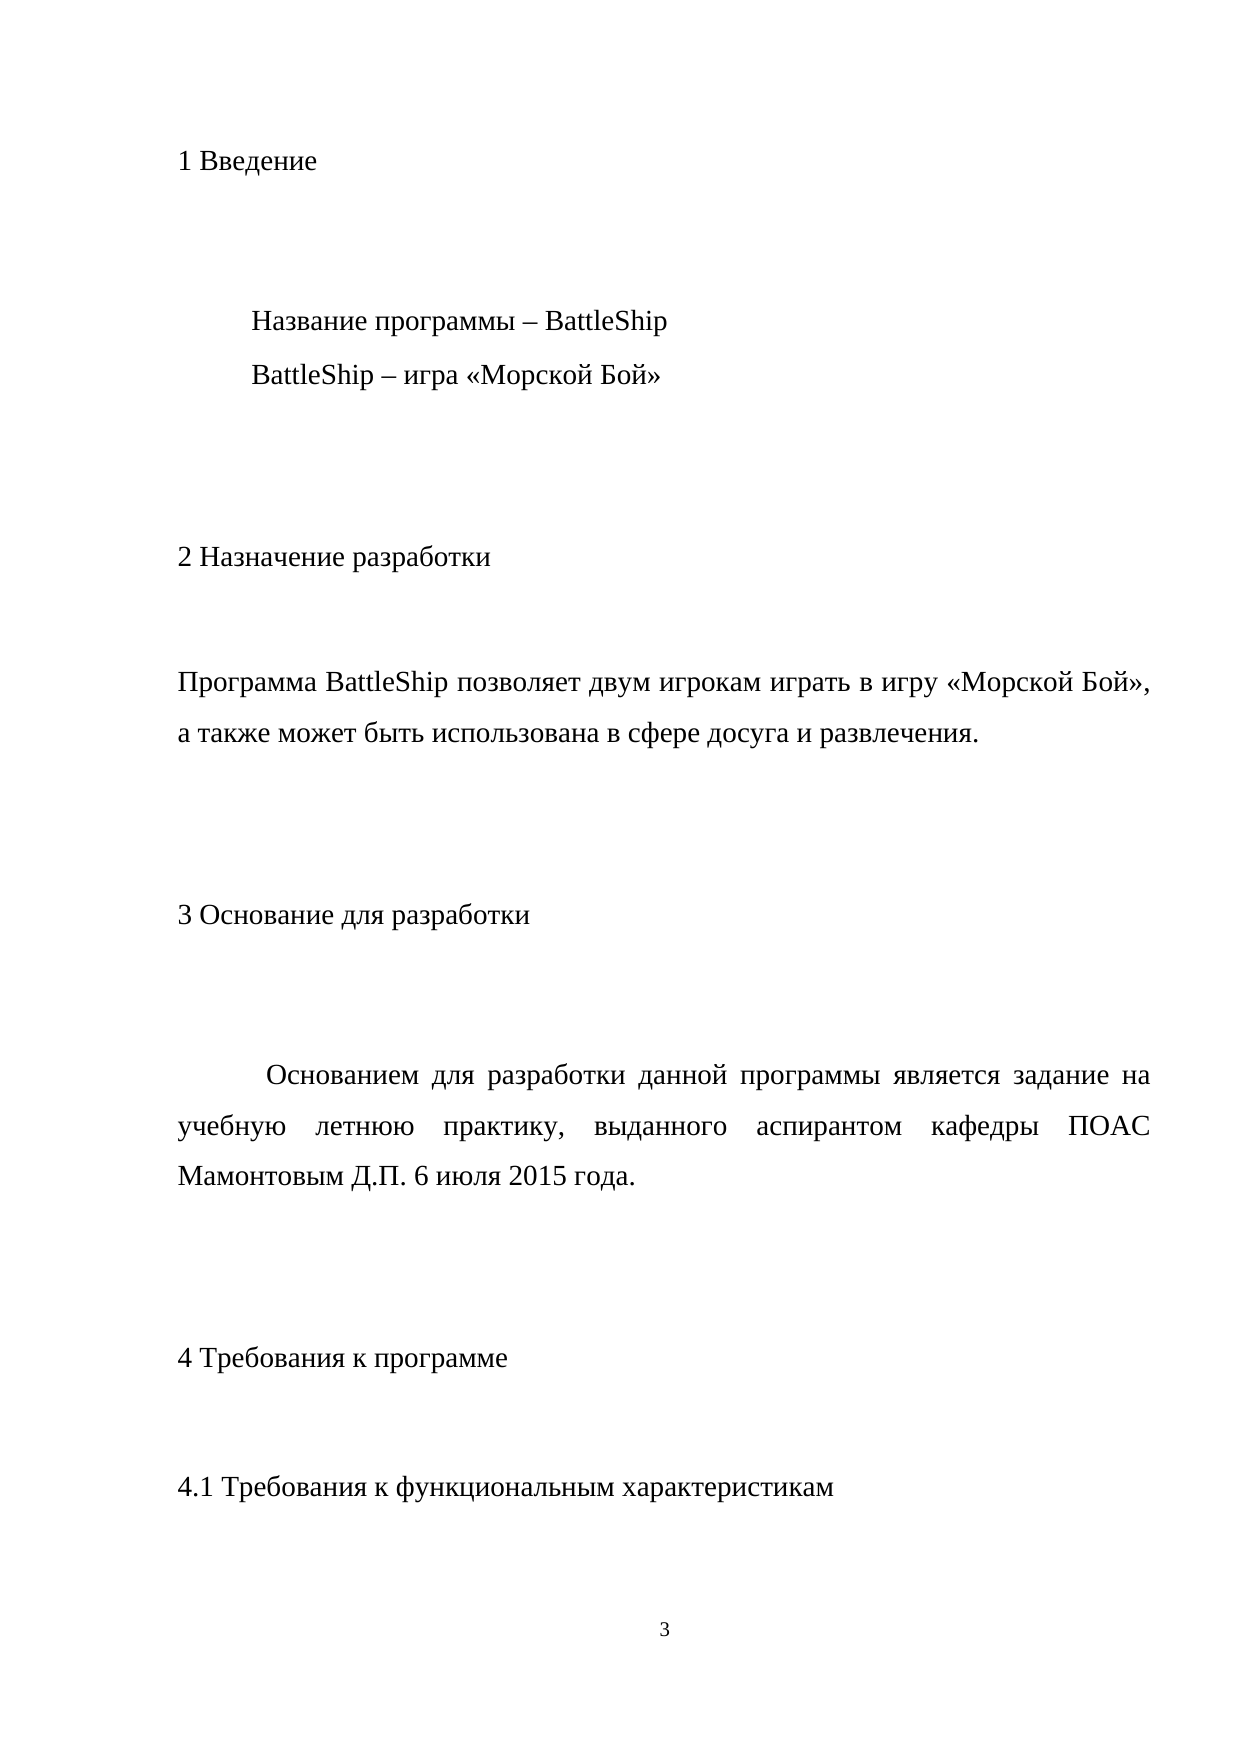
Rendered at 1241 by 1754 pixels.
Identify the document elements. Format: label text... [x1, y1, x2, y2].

subtitle 2 Назначение разработки [177, 539, 1152, 573]
text Программа BattleShip позволяет двум игрокам играть в игру «Морской Бой», а также может быть использована в сфере досуга и развлечения. [177, 664, 1152, 748]
subtitle 4 Требования к программе [177, 1340, 1152, 1374]
subtitle 4.1 Требования к функциональным характеристикам [177, 1469, 1152, 1502]
text BattleShip – игра «Морской Бой» [177, 357, 1152, 390]
subtitle 1 Введение [177, 143, 1152, 177]
text Название программы – BattleShip [177, 303, 1152, 337]
subtitle 3 Основание для разработки [177, 897, 1152, 931]
text Основанием для разработки данной программы является задание на учебную летнюю практику, выданного аспирантом кафедры ПОАС Мамонтовым Д.П. 6 июля 2015 года. [177, 1057, 1152, 1192]
